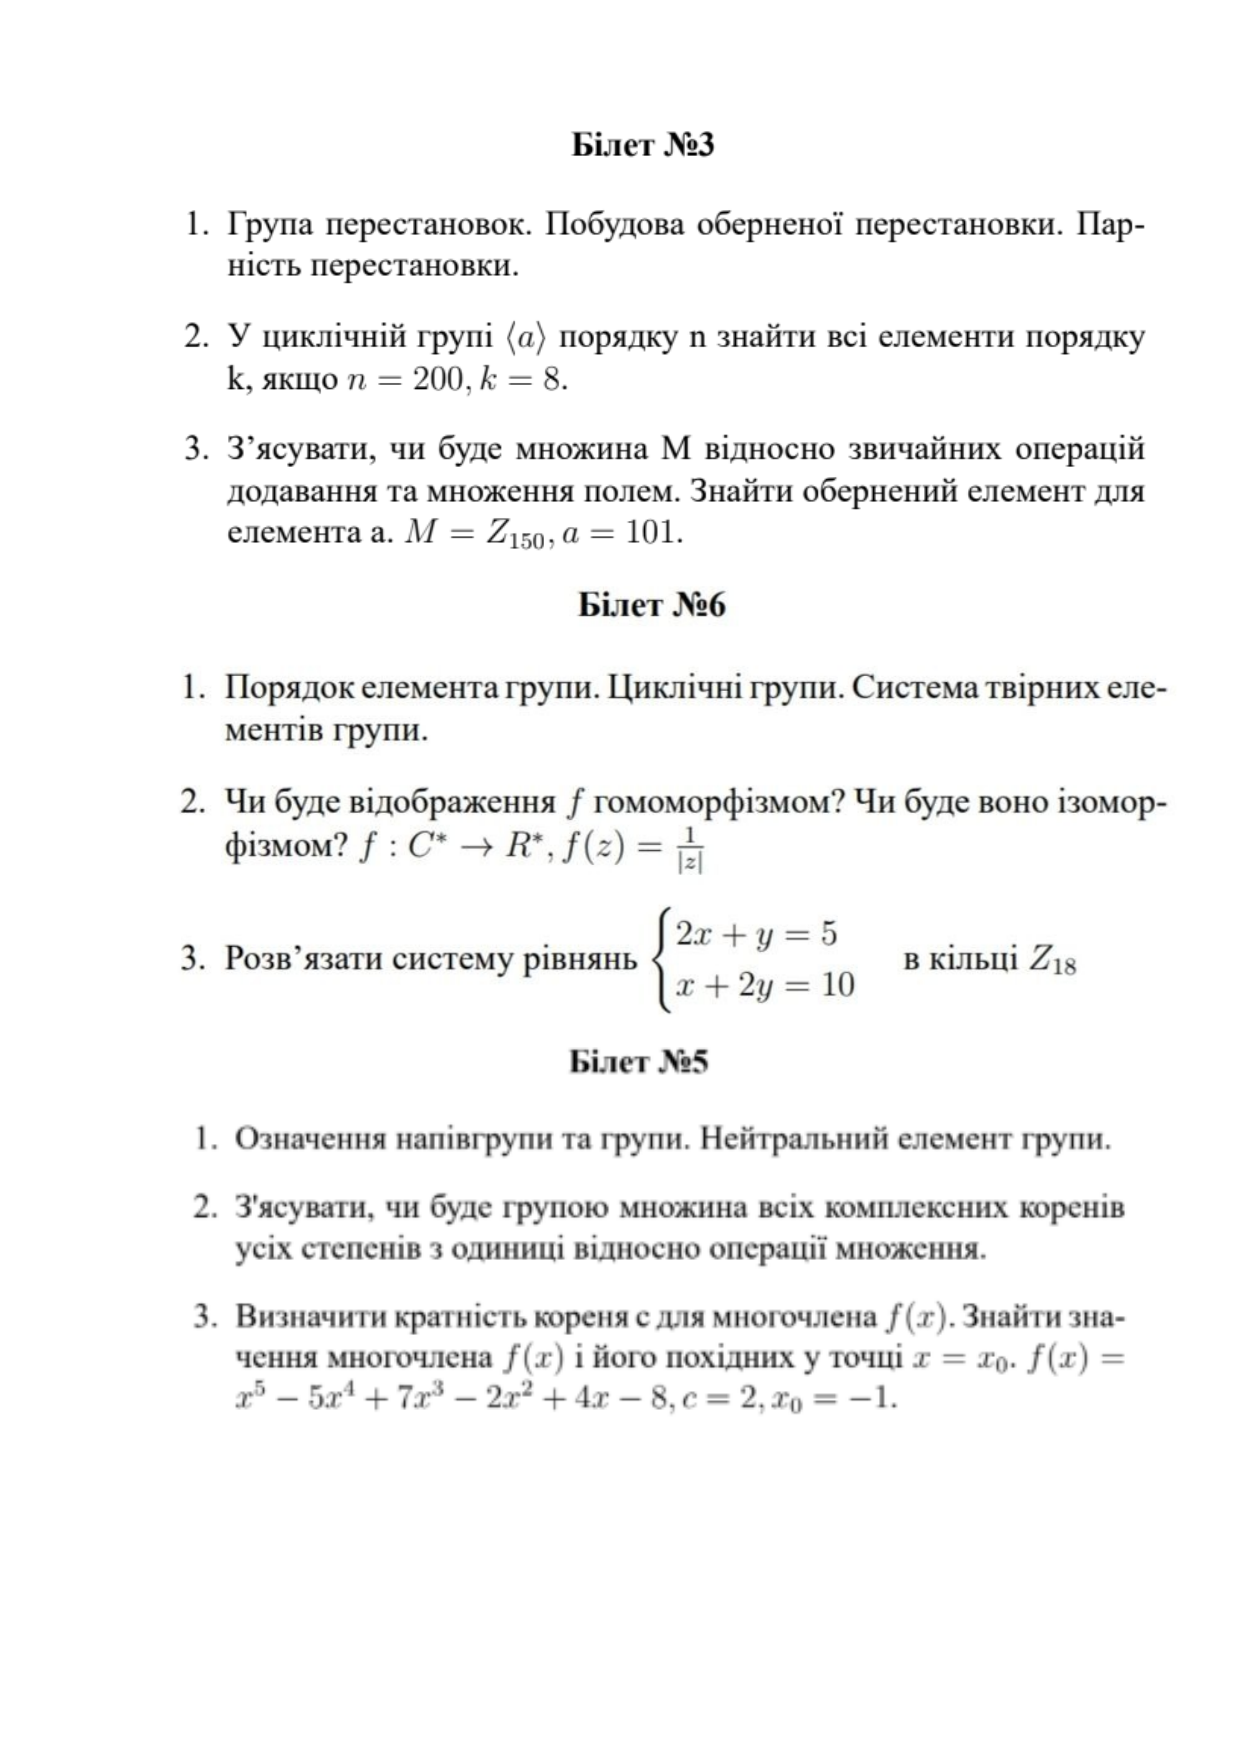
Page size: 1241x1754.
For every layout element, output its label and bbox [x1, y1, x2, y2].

picture [177, 118, 1152, 564]
picture [177, 1035, 1136, 1421]
picture [177, 582, 1178, 1017]
